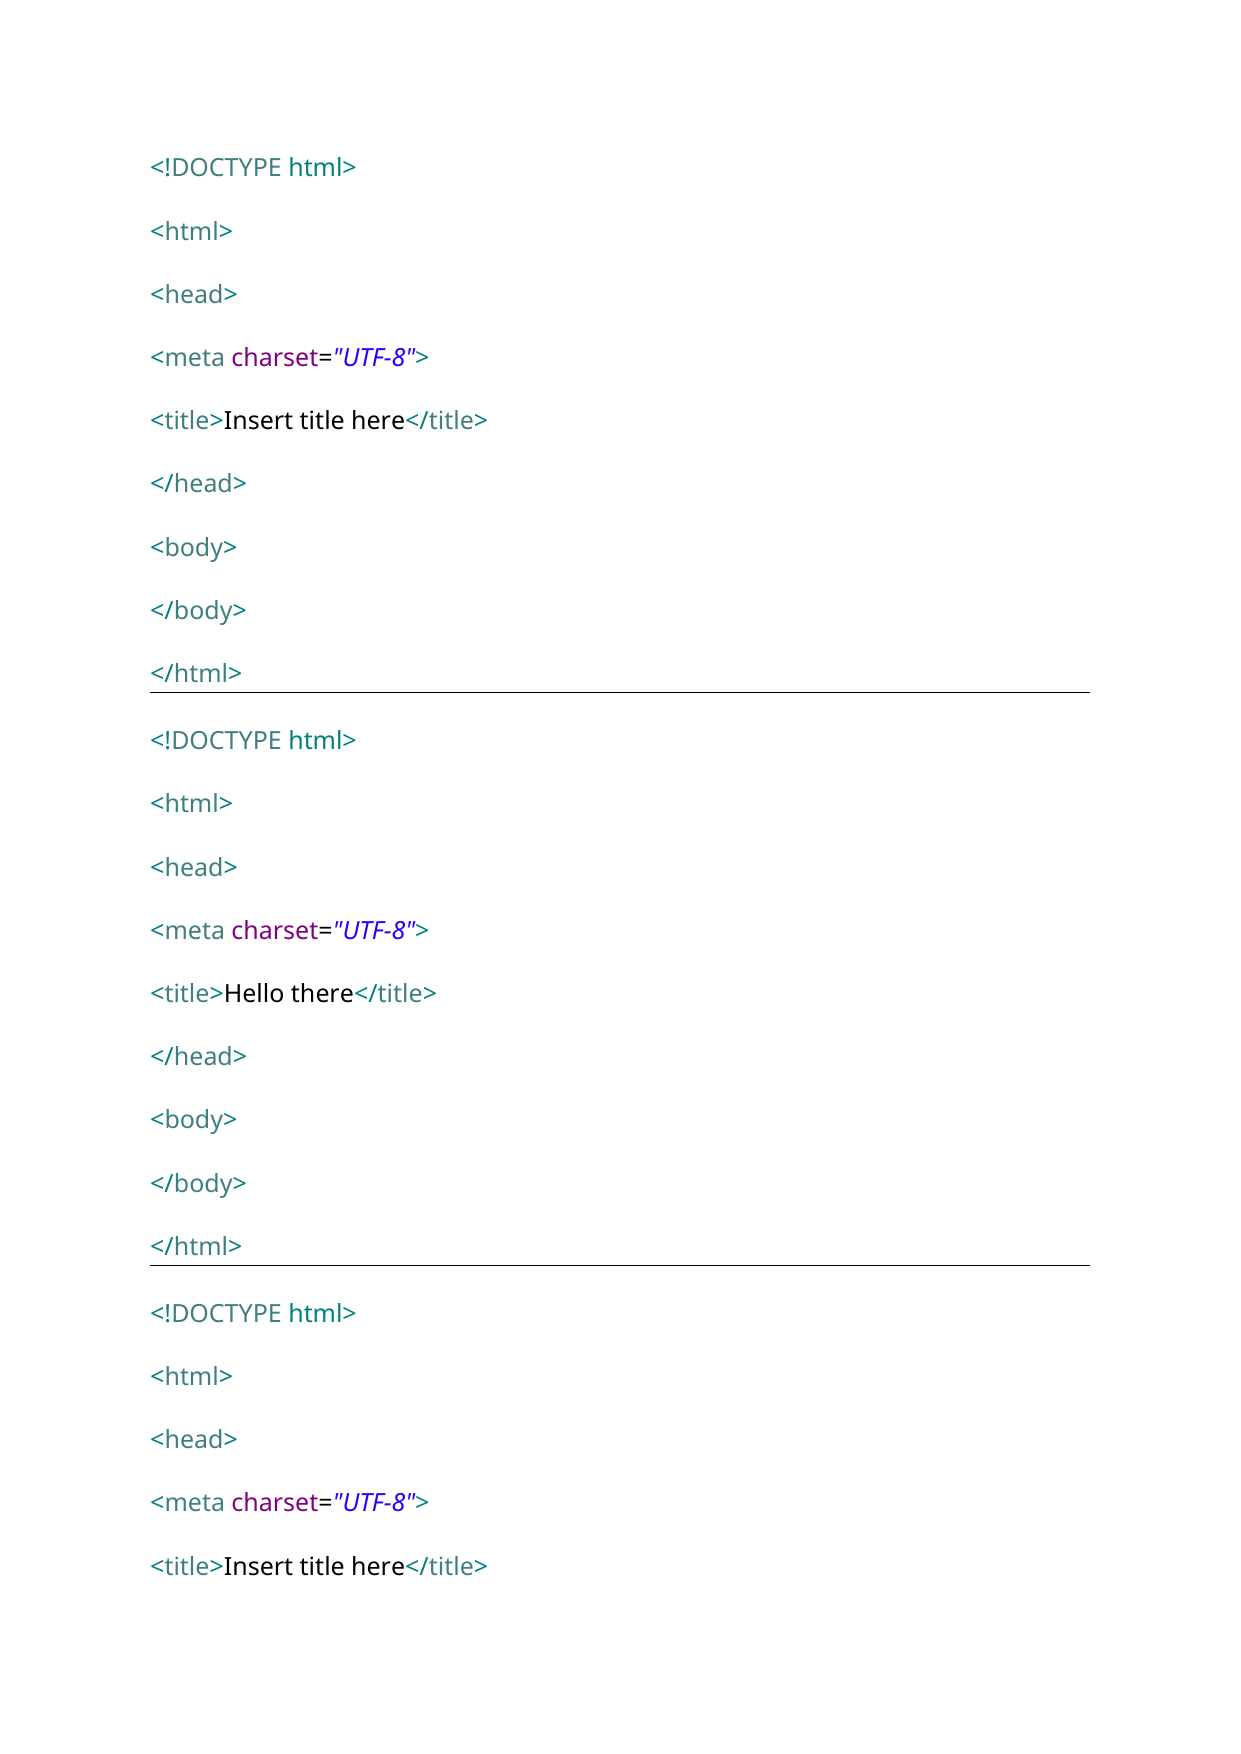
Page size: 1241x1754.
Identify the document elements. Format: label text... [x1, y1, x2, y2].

text <body> [150, 1102, 1090, 1136]
text <meta charset="UTF-8"> [150, 912, 1090, 946]
text <head> [150, 276, 1090, 311]
text <html> [150, 786, 1090, 820]
text <meta charset="UTF-8"> [150, 340, 1090, 374]
text <title>Insert title here</title> [150, 403, 1090, 437]
text </body> [150, 593, 1090, 627]
text <!DOCTYPE html> [150, 150, 1090, 184]
text </head> [150, 1039, 1090, 1073]
text <html> [150, 1359, 1090, 1393]
text </html> [150, 1228, 1090, 1265]
text <html> [150, 213, 1090, 247]
text </html> [150, 656, 1090, 692]
text <meta charset="UTF-8"> [150, 1485, 1090, 1519]
text <body> [150, 529, 1090, 563]
text <title>Hello there</title> [150, 976, 1090, 1010]
text <head> [150, 1422, 1090, 1456]
text </head> [150, 466, 1090, 500]
text <title>Insert title here</title> [150, 1548, 1090, 1582]
text <!DOCTYPE html> [150, 1295, 1090, 1329]
text <head> [150, 849, 1090, 883]
text <!DOCTYPE html> [150, 723, 1090, 757]
text </body> [150, 1165, 1090, 1199]
